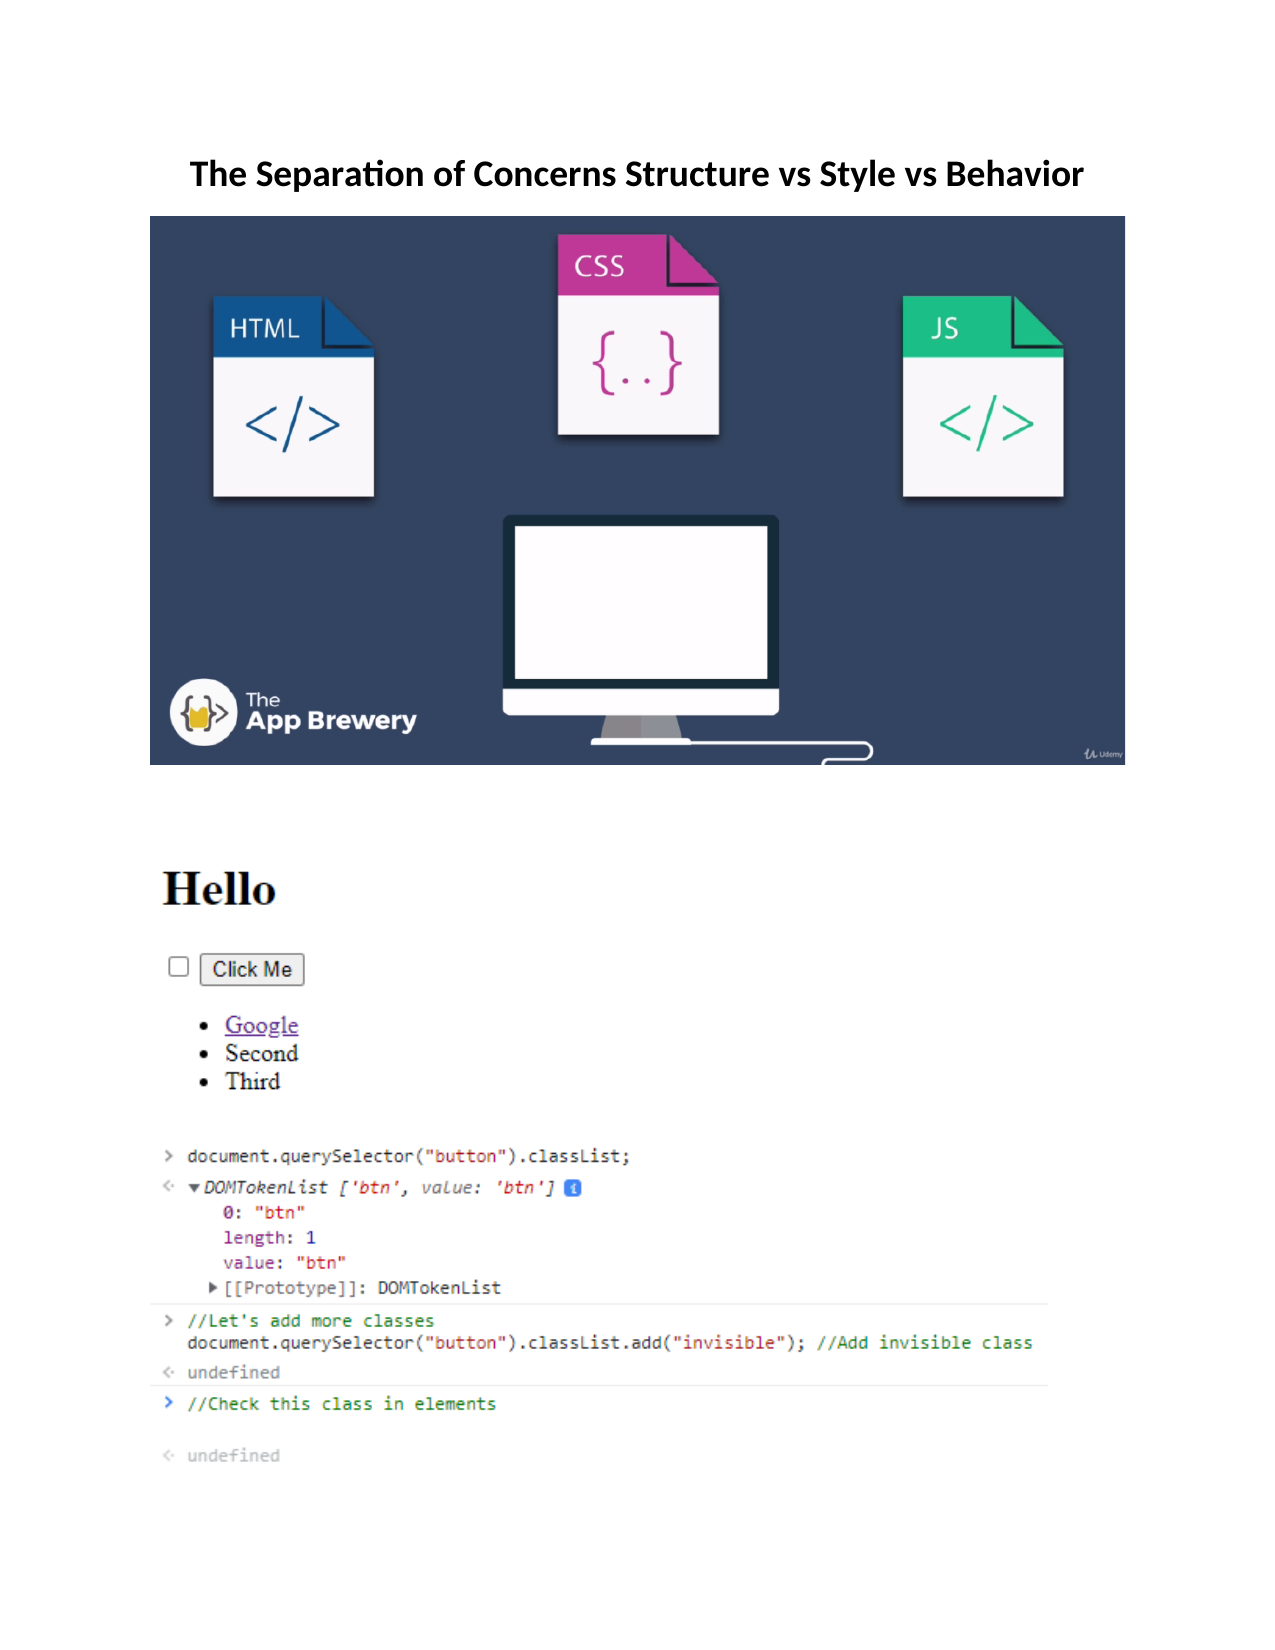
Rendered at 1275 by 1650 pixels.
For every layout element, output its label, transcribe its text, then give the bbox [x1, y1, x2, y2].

text The Separation of Concerns Structure vs Style vs Behavior [150, 150, 1125, 196]
picture [150, 216, 1125, 765]
picture [150, 833, 391, 1124]
picture [150, 1142, 1049, 1476]
